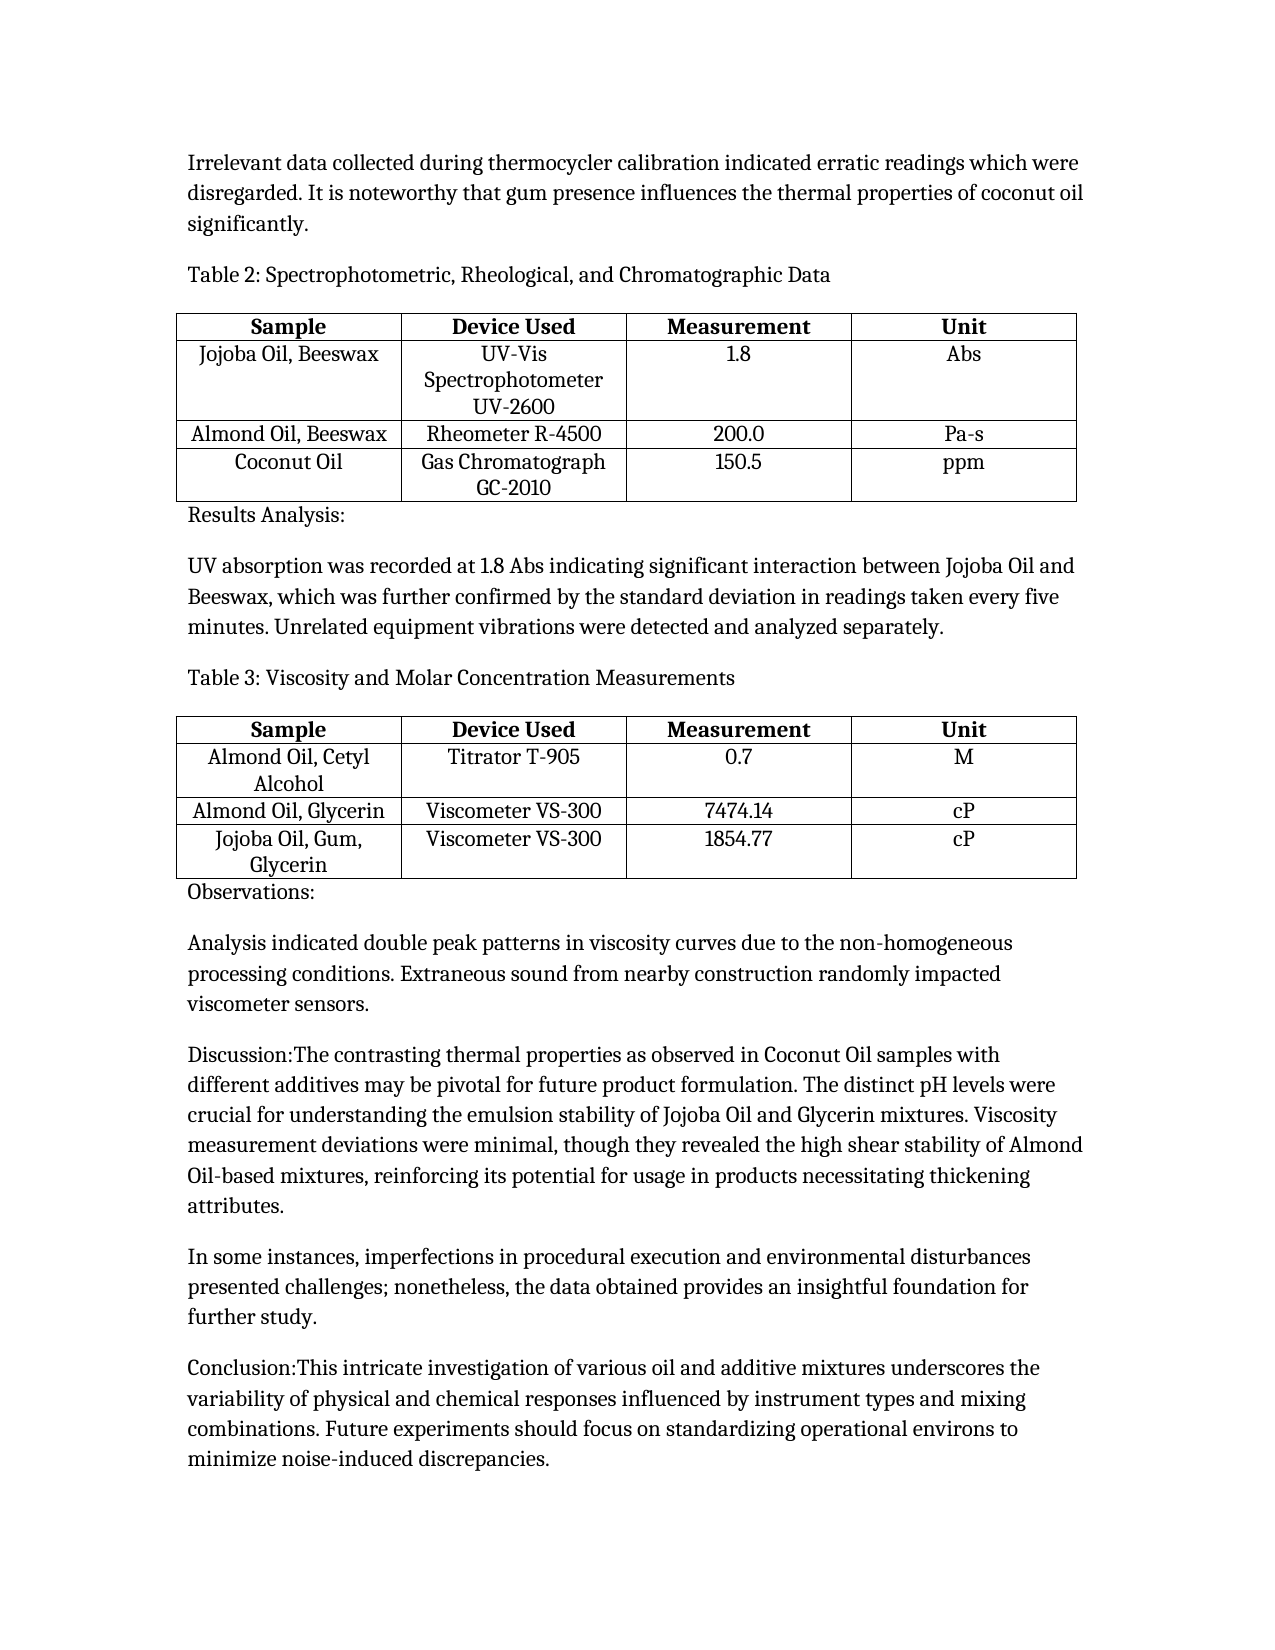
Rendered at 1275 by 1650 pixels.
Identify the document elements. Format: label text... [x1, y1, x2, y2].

table_cell cP [852, 798, 1076, 824]
text Conclusion:This intricate investigation of various oil and additive mixtures underscores the variability of physical and chemical responses influenced by instrument types and mixing combinations. Future experiments should focus on standardizing operational environs to minimize noise-induced discrepancies. [187, 1355, 1087, 1472]
table_header Device Used [402, 717, 626, 743]
table_cell 7474.14 [627, 798, 851, 824]
text In some instances, imperfections in procedural execution and environmental disturbances presented challenges; nonetheless, the data obtained provides an insightful foundation for further study. [187, 1244, 1087, 1330]
table_cell Viscometer VS-300 [402, 825, 626, 878]
table_cell Abs [852, 341, 1076, 420]
table_cell 0.7 [627, 744, 851, 797]
table_cell ppm [852, 449, 1076, 501]
table_header Unit [852, 717, 1076, 743]
table_cell 1.8 [627, 341, 851, 420]
table_header Unit [852, 314, 1076, 340]
table_cell 1854.77 [627, 825, 851, 878]
table_header Measurement [627, 314, 851, 340]
table_header Sample [177, 717, 401, 743]
table_header Device Used [402, 314, 626, 340]
table_cell UV-Vis Spectrophotometer UV-2600 [402, 341, 626, 420]
text Analysis indicated double peak patterns in viscosity curves due to the non-homogeneous processing conditions. Extraneous sound from nearby construction randomly impacted viscometer sensors. [187, 930, 1087, 1017]
text UV absorption was recorded at 1.8 Abs indicating significant interaction between Jojoba Oil and Beeswax, which was further confirmed by the standard deviation in readings taken every five minutes. Unrelated equipment vibrations were detected and analyzed separately. [187, 553, 1087, 640]
text Table 2: Spectrophotometric, Rheological, and Chromatographic Data [187, 261, 1087, 288]
table_cell 200.0 [627, 421, 851, 447]
table_cell Almond Oil, Beeswax [177, 421, 401, 447]
table_cell Pa-s [852, 421, 1076, 447]
table_header Sample [177, 314, 401, 340]
table_cell Almond Oil, Cetyl Alcohol [177, 744, 401, 797]
table_cell Jojoba Oil, Gum, Glycerin [177, 825, 401, 878]
table_cell Gas Chromatograph GC-2010 [402, 449, 626, 501]
table_cell Almond Oil, Glycerin [177, 798, 401, 824]
table_cell Coconut Oil [177, 449, 401, 501]
table_cell Titrator T-905 [402, 744, 626, 797]
text Observations: [187, 879, 1087, 905]
table_cell 150.5 [627, 449, 851, 501]
table_cell Rheometer R-4500 [402, 421, 626, 447]
text Results Analysis: [187, 502, 1087, 528]
table_cell M [852, 744, 1076, 797]
text Discussion:The contrasting thermal properties as observed in Coconut Oil samples with different additives may be pivotal for future product formulation. The distinct pH levels were crucial for understanding the emulsion stability of Jojoba Oil and Glycerin mixtures. Viscosity measurement deviations were minimal, though they revealed the high shear stability of Almond Oil-based mixtures, reinforcing its potential for usage in products necessitating thickening attributes. [187, 1042, 1087, 1219]
text Irrelevant data collected during thermocycler calibration indicated erratic readings which were disregarded. It is noteworthy that gum presence influences the thermal properties of coconut oil significantly. [187, 150, 1087, 237]
table_header Measurement [627, 717, 851, 743]
text Table 3: Viscosity and Molar Concentration Measurements [187, 665, 1087, 691]
table_cell Viscometer VS-300 [402, 798, 626, 824]
table_cell cP [852, 825, 1076, 878]
table_cell Jojoba Oil, Beeswax [177, 341, 401, 420]
